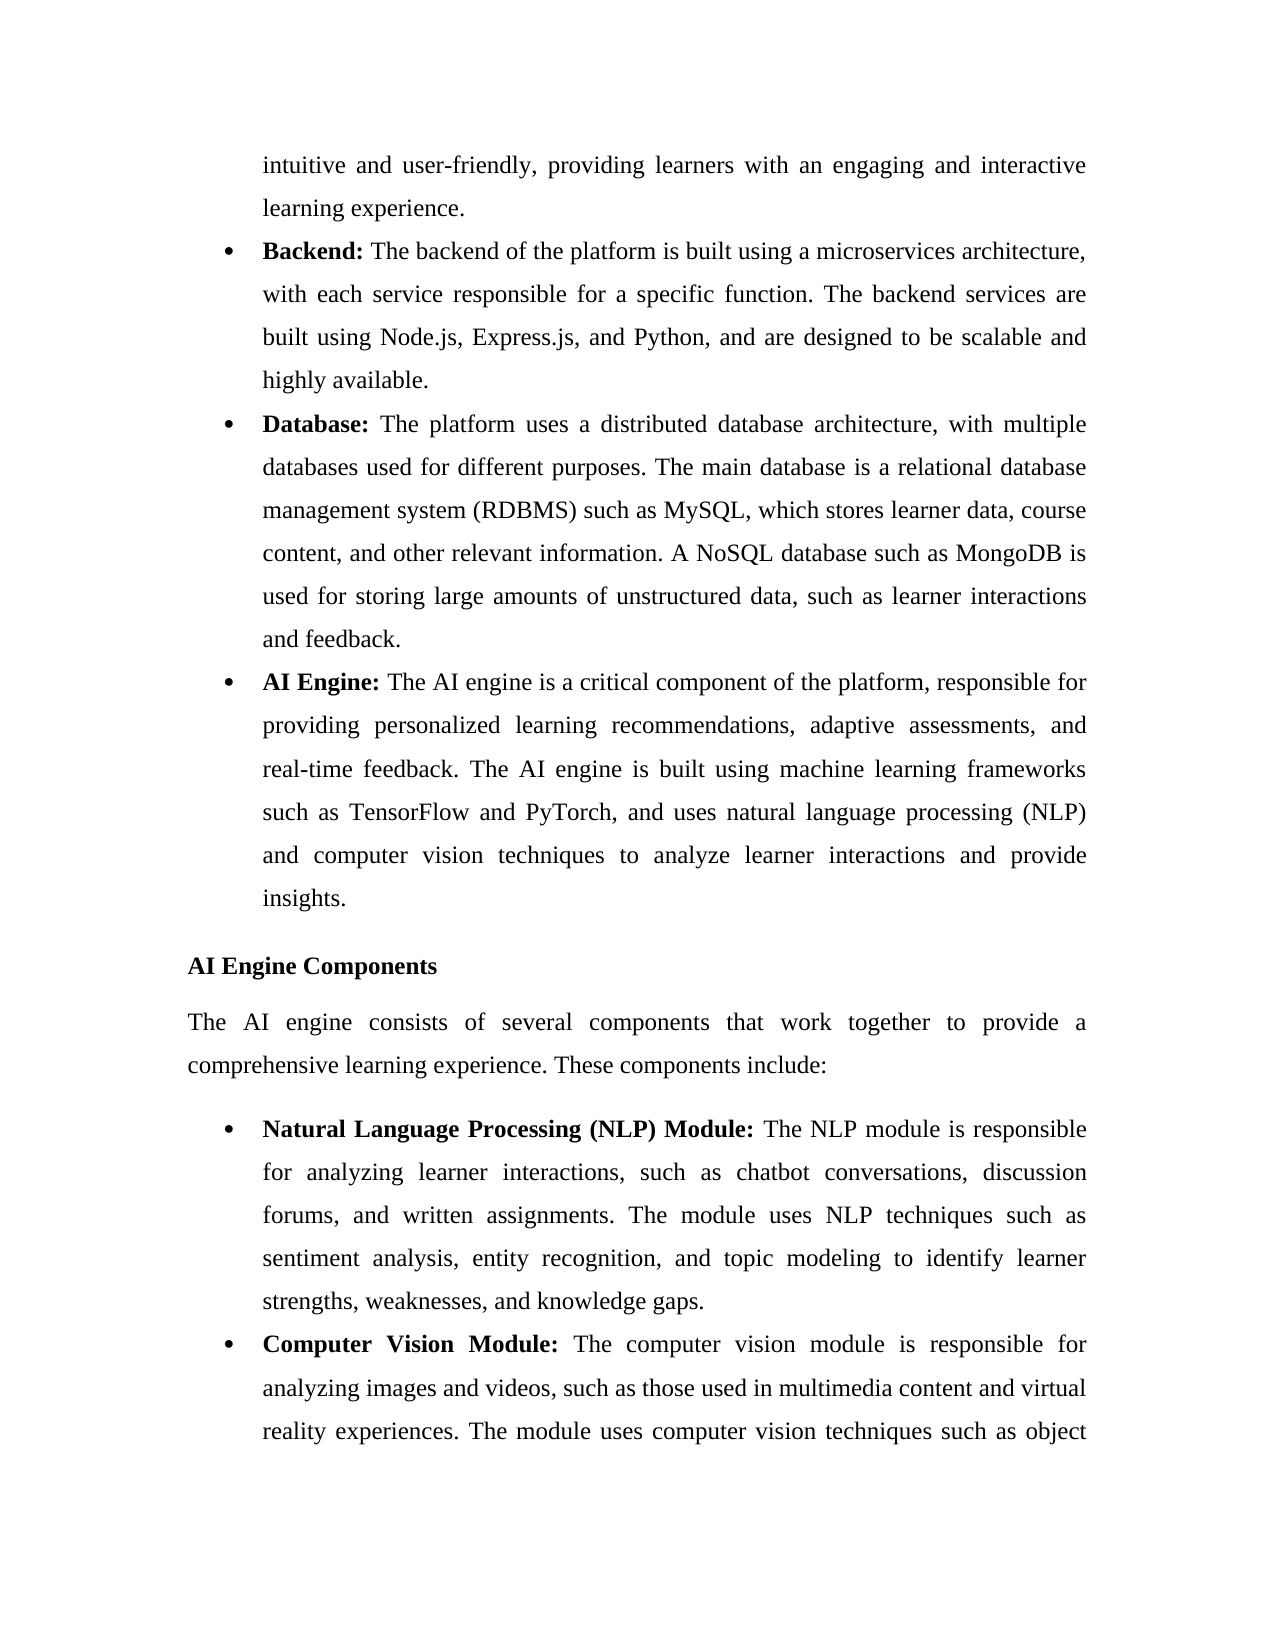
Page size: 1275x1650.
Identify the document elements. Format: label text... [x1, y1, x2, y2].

list Backend: The backend of the platform is built using a microservices architecture, with each service responsible for a specific function. The backend services are built using Node.js, Express.js, and Python, and are designed to be scalable and highly available. [225, 236, 1087, 394]
text AI Engine Components [187, 951, 1087, 980]
list Database: The platform uses a distributed database architecture, with multiple databases used for different purposes. The main database is a relational database management system (RDBMS) such as MySQL, which stores learner data, course content, and other relevant information. A NoSQL database such as MongoDB is used for storing large amounts of unstructured data, such as learner interactions and feedback. [225, 409, 1087, 653]
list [225, 150, 1087, 222]
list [225, 1329, 1087, 1444]
text The AI engine consists of several components that work together to provide a comprehensive learning experience. These components include: [187, 1007, 1087, 1079]
list AI Engine: The AI engine is a critical component of the platform, responsible for providing personalized learning recommendations, adaptive assessments, and real-time feedback. The AI engine is built using machine learning frameworks such as TensorFlow and PyTorch, and uses natural language processing (NLP) and computer vision techniques to analyze learner interactions and provide insights. [225, 667, 1087, 912]
list Natural Language Processing (NLP) Module: The NLP module is responsible for analyzing learner interactions, such as chatbot conversations, discussion forums, and written assignments. The module uses NLP techniques such as sentiment analysis, entity recognition, and topic modeling to identify learner strengths, weaknesses, and knowledge gaps. [225, 1114, 1087, 1315]
